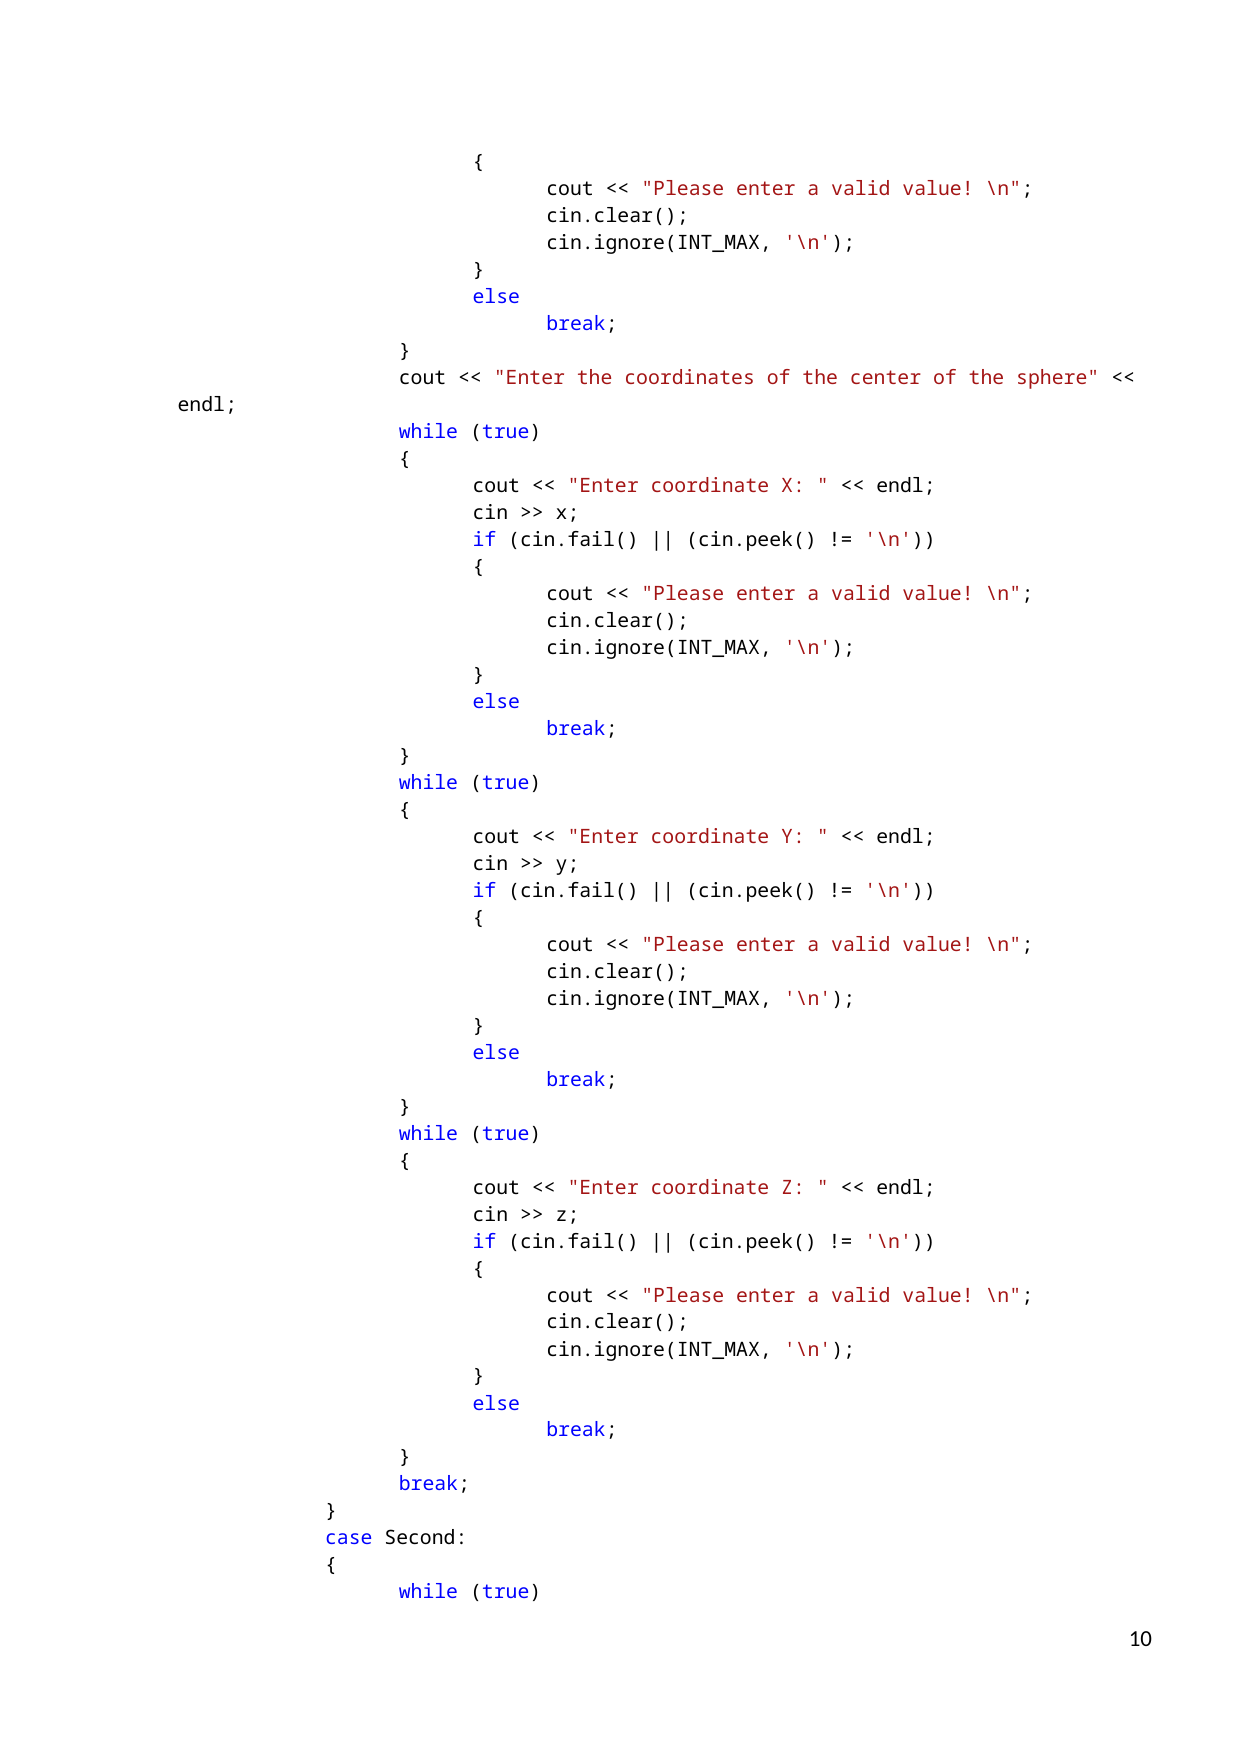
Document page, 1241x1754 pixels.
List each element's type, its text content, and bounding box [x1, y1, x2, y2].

text { [177, 444, 1152, 471]
text cin >> z; [177, 1200, 1152, 1227]
text cin.ignore(INT_MAX, '\n'); [177, 984, 1152, 1011]
text break; [177, 1065, 1152, 1092]
text if (cin.fail() || (cin.peek() != '\n')) [177, 876, 1152, 903]
text } [177, 337, 1152, 363]
text } [177, 1092, 1152, 1119]
text cin.ignore(INT_MAX, '\n'); [177, 633, 1152, 660]
text cout << "Enter the coordinates of the center of the sphere" << endl; [177, 363, 1152, 417]
text } [177, 660, 1152, 687]
text cout << "Enter coordinate Y: " << endl; [177, 822, 1152, 849]
text if (cin.fail() || (cin.peek() != '\n')) [177, 525, 1152, 552]
text else [177, 283, 1152, 309]
text if (cin.fail() || (cin.peek() != '\n')) [177, 1227, 1152, 1254]
text cout << "Please enter a valid value! \n"; [177, 1281, 1152, 1308]
text cout << "Please enter a valid value! \n"; [177, 579, 1152, 606]
text cout << "Please enter a valid value! \n"; [177, 930, 1152, 957]
text break; [177, 714, 1152, 741]
text } [177, 1497, 1152, 1524]
text cout << "Please enter a valid value! \n"; [177, 175, 1152, 202]
text break; [177, 309, 1152, 337]
text { [177, 1551, 1152, 1578]
text cout << "Enter coordinate Z: " << endl; [177, 1173, 1152, 1200]
text } [177, 1011, 1152, 1038]
text else [177, 1389, 1152, 1416]
text else [177, 687, 1152, 714]
text { [177, 795, 1152, 822]
text while (true) [177, 1578, 1152, 1604]
text { [177, 552, 1152, 579]
text while (true) [177, 768, 1152, 795]
text cin.clear(); [177, 202, 1152, 229]
text } [177, 1362, 1152, 1389]
text { [177, 148, 1152, 175]
text break; [177, 1416, 1152, 1443]
text } [177, 256, 1152, 283]
text cin.ignore(INT_MAX, '\n'); [177, 229, 1152, 256]
text cin.ignore(INT_MAX, '\n'); [177, 1335, 1152, 1362]
text { [177, 903, 1152, 930]
text cin.clear(); [177, 1308, 1152, 1335]
text cout << "Enter coordinate X: " << endl; [177, 471, 1152, 498]
text break; [177, 1470, 1152, 1497]
text { [177, 1146, 1152, 1173]
text case Second: [177, 1524, 1152, 1551]
text cin.clear(); [177, 957, 1152, 984]
text cin >> y; [177, 849, 1152, 876]
text cin >> x; [177, 498, 1152, 525]
text while (true) [177, 417, 1152, 444]
text else [177, 1038, 1152, 1065]
text { [177, 1254, 1152, 1281]
text } [177, 741, 1152, 768]
text cin.clear(); [177, 606, 1152, 633]
text while (true) [177, 1119, 1152, 1146]
text } [177, 1443, 1152, 1470]
